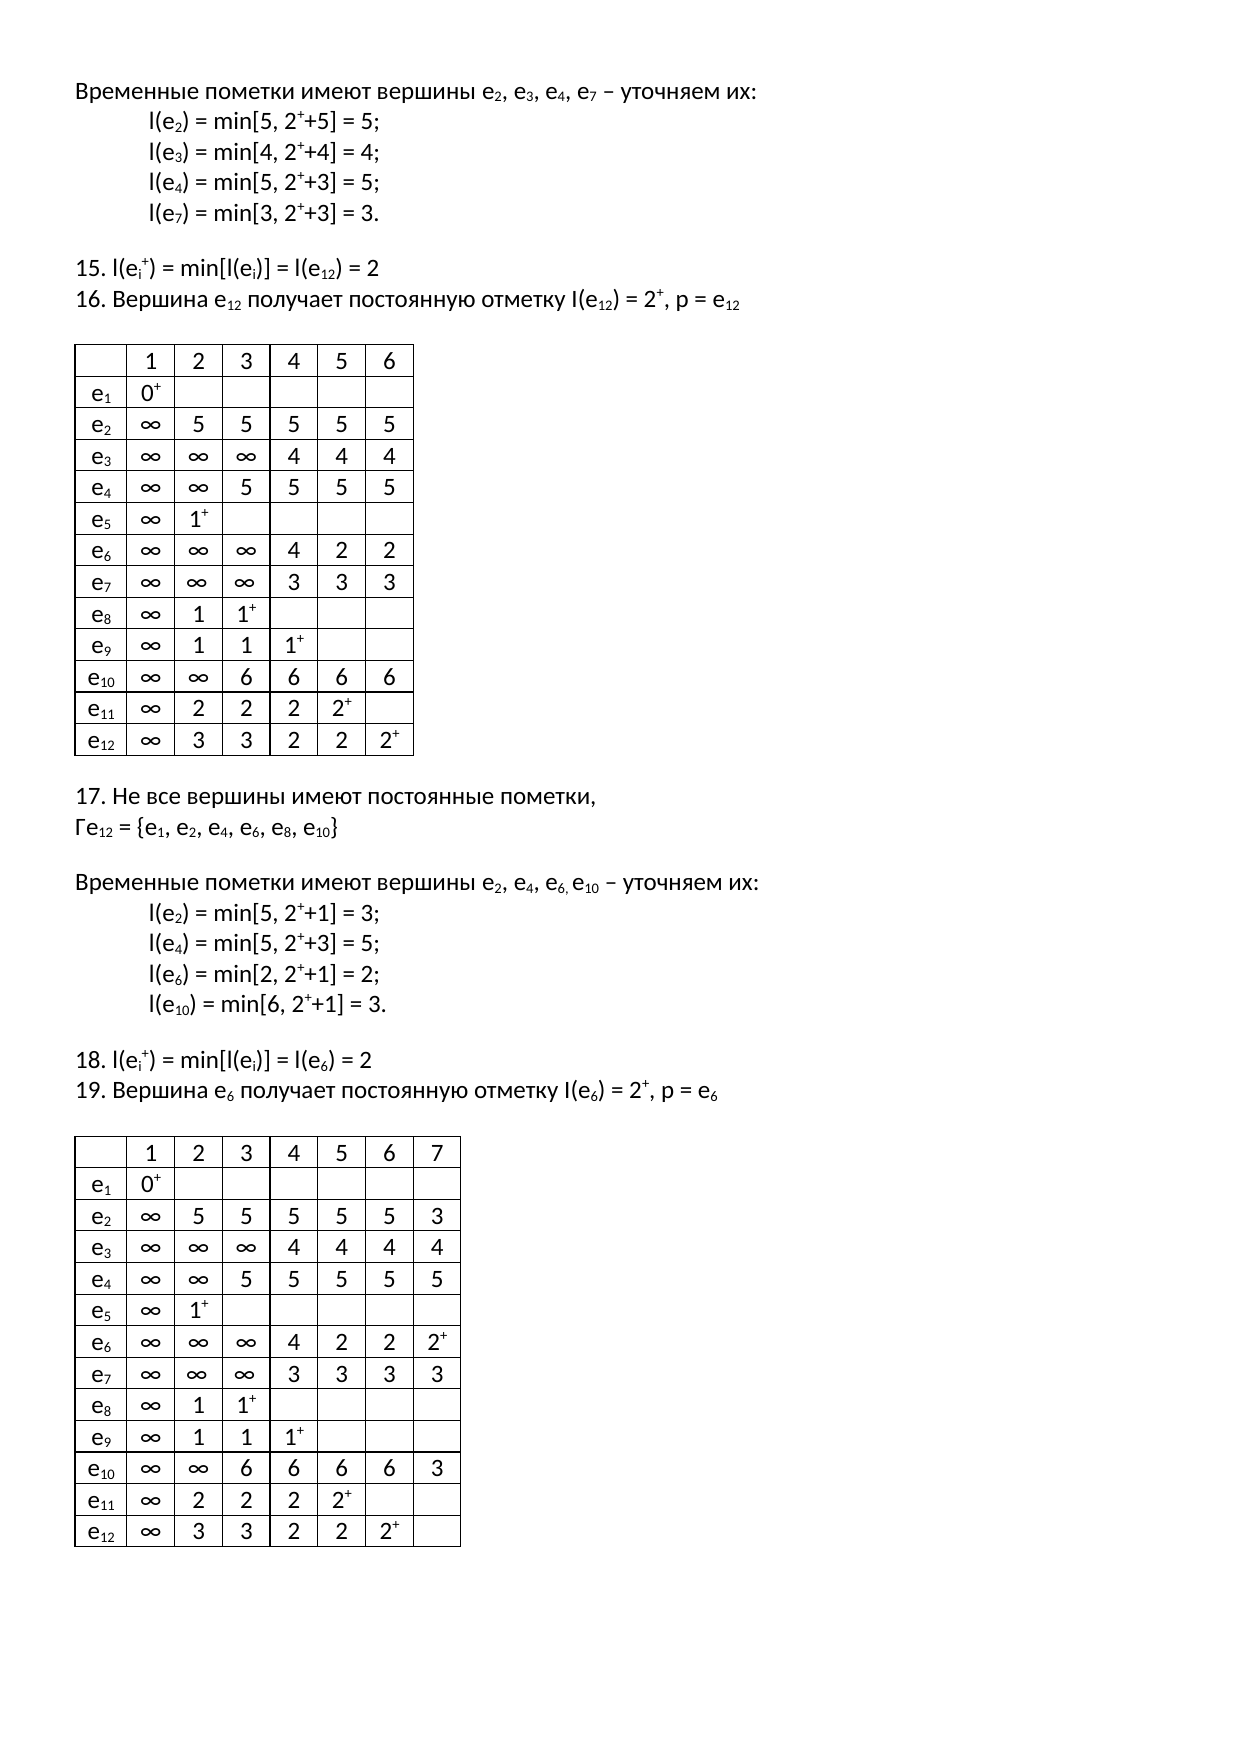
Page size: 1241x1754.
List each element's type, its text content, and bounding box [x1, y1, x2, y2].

text Гe12 = {e1, e2, e4, e6, e8, e10} [75, 811, 1165, 842]
table_cell [271, 377, 317, 407]
table_header 6 [366, 345, 413, 376]
table_cell e12 [76, 1516, 126, 1546]
table_cell e8 [76, 598, 126, 628]
table_cell 2+ [318, 1484, 365, 1514]
text 15. l(ei+) = min[l(ei)] = l(e12) = 2 [75, 253, 1165, 283]
table_cell [414, 1484, 460, 1514]
text l(e3) = min[4, 2++4] = 4; [75, 136, 1165, 167]
table_cell [366, 693, 413, 723]
table_cell 2 [175, 1484, 222, 1514]
table_cell 1 [175, 1389, 222, 1420]
table_cell ∞ [127, 598, 174, 628]
table_cell 5 [318, 1200, 365, 1230]
table_cell [175, 377, 222, 407]
table_cell [271, 1168, 317, 1199]
table_cell ∞ [223, 1358, 269, 1388]
table_cell [318, 1421, 365, 1451]
table_cell 5 [366, 408, 413, 439]
table_cell e2 [76, 1200, 126, 1230]
table_cell e8 [76, 1389, 126, 1420]
table_cell e4 [76, 1263, 126, 1293]
table_cell 5 [271, 471, 317, 502]
table_cell ∞ [127, 1358, 174, 1388]
table_cell 3 [318, 566, 365, 597]
table_cell ∞ [127, 1200, 174, 1230]
table_header 6 [366, 1137, 413, 1167]
table_header 5 [318, 1137, 365, 1167]
table_cell 1 [175, 1421, 222, 1451]
table_cell ∞ [127, 1326, 174, 1357]
table_cell ∞ [175, 440, 222, 470]
table_cell 5 [366, 1263, 413, 1293]
table_cell ∞ [127, 535, 174, 565]
table_cell e12 [76, 724, 126, 754]
table_cell 6 [271, 1453, 317, 1483]
table_cell e5 [76, 503, 126, 533]
table_cell ∞ [223, 566, 269, 597]
table_cell 1+ [175, 503, 222, 533]
table_cell 5 [366, 1200, 413, 1230]
table_cell 2 [366, 535, 413, 565]
table_cell 3 [175, 1516, 222, 1546]
table_cell 6 [318, 1453, 365, 1483]
table_cell 1+ [223, 1389, 269, 1420]
table_cell 6 [366, 1453, 413, 1483]
table_cell [366, 1295, 413, 1325]
table_cell 2 [318, 724, 365, 754]
table_cell 6 [223, 661, 269, 691]
table_cell ∞ [127, 1295, 174, 1325]
table_cell 2 [271, 1516, 317, 1546]
table_cell 6 [318, 661, 365, 691]
table_header 7 [414, 1137, 460, 1167]
table_cell 5 [175, 408, 222, 439]
table_cell 1 [175, 629, 222, 660]
table_cell 5 [318, 471, 365, 502]
table_header 4 [271, 345, 317, 376]
table_cell 0+ [127, 377, 174, 407]
table_cell e3 [76, 1231, 126, 1262]
table_cell [223, 503, 269, 533]
table_cell 4 [271, 440, 317, 470]
table_cell 1+ [223, 598, 269, 628]
table_cell [414, 1295, 460, 1325]
table_cell 5 [175, 1200, 222, 1230]
text l(e2) = min[5, 2++1] = 3; [75, 897, 1165, 928]
table_cell e7 [76, 566, 126, 597]
table_cell ∞ [127, 1453, 174, 1483]
table_cell 2 [318, 535, 365, 565]
table_cell ∞ [127, 629, 174, 660]
table_cell ∞ [223, 440, 269, 470]
table_cell e1 [76, 377, 126, 407]
table_cell ∞ [175, 661, 222, 691]
table_cell ∞ [127, 503, 174, 533]
table_cell [414, 1421, 460, 1451]
table_cell 1+ [271, 1421, 317, 1451]
table_cell [223, 1295, 269, 1325]
table_cell 4 [271, 1326, 317, 1357]
table_cell 3 [223, 1516, 269, 1546]
table_cell 2 [271, 1484, 317, 1514]
text 17. Не все вершины имеют постоянные пометки, [75, 781, 1165, 811]
table_header 3 [223, 345, 269, 376]
table_cell [318, 629, 365, 660]
table_cell 5 [223, 1200, 269, 1230]
table_cell e3 [76, 440, 126, 470]
table_cell 3 [414, 1200, 460, 1230]
table_cell 2 [318, 1516, 365, 1546]
table_cell 1+ [175, 1295, 222, 1325]
table_cell [223, 377, 269, 407]
text 19. Вершина e6 получает постоянную отметку I(e6) = 2+, p = e6 [75, 1075, 1165, 1105]
table_cell 4 [366, 440, 413, 470]
table_header 5 [318, 345, 365, 376]
text l(e4) = min[5, 2++3] = 5; [75, 167, 1165, 197]
table_cell ∞ [127, 1263, 174, 1293]
table_cell e1 [76, 1168, 126, 1199]
table_cell 2 [223, 1484, 269, 1514]
table_cell [366, 1421, 413, 1451]
text Временные пометки имеют вершины e2, e4, e6, e10 – уточняем их: [75, 867, 1165, 897]
text l(e7) = min[3, 2++3] = 3. [75, 197, 1165, 228]
table_cell [271, 1389, 317, 1420]
table_cell 2 [271, 724, 317, 754]
table_cell 5 [414, 1263, 460, 1293]
table_cell 3 [318, 1358, 365, 1388]
table_cell ∞ [127, 408, 174, 439]
table_cell e10 [76, 661, 126, 691]
table_cell 2 [318, 1326, 365, 1357]
table_cell 0+ [127, 1168, 174, 1199]
table_cell [175, 1168, 222, 1199]
table_cell [318, 598, 365, 628]
table_cell 4 [271, 1231, 317, 1262]
table_cell [318, 503, 365, 533]
table_cell 3 [223, 724, 269, 754]
table_header [76, 1137, 126, 1167]
table_cell e5 [76, 1295, 126, 1325]
text l(e2) = min[5, 2++5] = 5; [75, 106, 1165, 136]
table_cell e2 [76, 408, 126, 439]
table_header [76, 345, 126, 376]
table_header 2 [175, 1137, 222, 1167]
table_cell ∞ [175, 471, 222, 502]
table_cell ∞ [127, 693, 174, 723]
table_cell ∞ [223, 1231, 269, 1262]
table_cell 3 [414, 1453, 460, 1483]
text l(e6) = min[2, 2++1] = 2; [75, 958, 1165, 989]
table_cell 3 [414, 1358, 460, 1388]
table_cell 3 [271, 566, 317, 597]
table_cell 2 [175, 693, 222, 723]
table_cell 5 [271, 1263, 317, 1293]
table_cell 2 [366, 1326, 413, 1357]
table_cell e9 [76, 629, 126, 660]
table_cell ∞ [127, 724, 174, 754]
table_cell 5 [318, 408, 365, 439]
table_cell 5 [223, 1263, 269, 1293]
table_cell ∞ [127, 1484, 174, 1514]
text 16. Вершина e12 получает постоянную отметку I(e12) = 2+, p = e12 [75, 283, 1165, 314]
table_cell [366, 598, 413, 628]
table_cell 6 [271, 661, 317, 691]
table_cell [366, 1168, 413, 1199]
table_cell 5 [366, 471, 413, 502]
table_cell e11 [76, 693, 126, 723]
table_cell 5 [318, 1263, 365, 1293]
table_cell ∞ [175, 1358, 222, 1388]
table_cell ∞ [127, 440, 174, 470]
table_cell 4 [271, 535, 317, 565]
table_cell [366, 503, 413, 533]
table_header 2 [175, 345, 222, 376]
table_cell ∞ [175, 1453, 222, 1483]
table_cell 2+ [414, 1326, 460, 1357]
text l(e10) = min[6, 2++1] = 3. [75, 989, 1165, 1019]
text 18. l(ei+) = min[l(ei)] = l(e6) = 2 [75, 1044, 1165, 1075]
table_header 1 [127, 1137, 174, 1167]
table_cell [318, 1295, 365, 1325]
table_cell 4 [366, 1231, 413, 1262]
table_cell [271, 1295, 317, 1325]
table_cell 4 [414, 1231, 460, 1262]
table_cell 3 [175, 724, 222, 754]
table_cell 5 [223, 471, 269, 502]
table_header 4 [271, 1137, 317, 1167]
table_cell 1 [223, 1421, 269, 1451]
text l(e4) = min[5, 2++3] = 5; [75, 928, 1165, 958]
table_cell [414, 1389, 460, 1420]
table_cell 4 [318, 1231, 365, 1262]
table_cell e4 [76, 471, 126, 502]
table_cell 2+ [318, 693, 365, 723]
table_cell 1 [175, 598, 222, 628]
table_cell 6 [366, 661, 413, 691]
table_cell e9 [76, 1421, 126, 1451]
table_cell e11 [76, 1484, 126, 1514]
table_cell ∞ [223, 535, 269, 565]
table_cell 2 [271, 693, 317, 723]
table_header 3 [223, 1137, 269, 1167]
table_cell 5 [223, 408, 269, 439]
table_cell 1+ [271, 629, 317, 660]
table_cell ∞ [127, 566, 174, 597]
table_cell e6 [76, 1326, 126, 1357]
table_cell ∞ [175, 1263, 222, 1293]
table_cell ∞ [175, 535, 222, 565]
table_cell ∞ [223, 1326, 269, 1357]
table_cell ∞ [127, 1389, 174, 1420]
table_cell 5 [271, 408, 317, 439]
table_cell [366, 1484, 413, 1514]
table_cell ∞ [175, 1231, 222, 1262]
table_cell [271, 503, 317, 533]
table_cell ∞ [127, 1231, 174, 1262]
table_cell ∞ [175, 566, 222, 597]
table_cell 6 [223, 1453, 269, 1483]
table_cell [318, 377, 365, 407]
table_cell 3 [366, 1358, 413, 1388]
table_cell 3 [366, 566, 413, 597]
table_cell ∞ [127, 661, 174, 691]
table_cell 3 [271, 1358, 317, 1388]
table_cell [318, 1168, 365, 1199]
table_cell ∞ [127, 1516, 174, 1546]
table_cell [414, 1516, 460, 1546]
table_cell 1 [223, 629, 269, 660]
table_cell e6 [76, 535, 126, 565]
table_cell [366, 1389, 413, 1420]
table_cell ∞ [175, 1326, 222, 1357]
table_cell [366, 377, 413, 407]
table_cell 4 [318, 440, 365, 470]
table_cell ∞ [127, 471, 174, 502]
text Временные пометки имеют вершины e2, e3, e4, e7 – уточняем их: [75, 75, 1165, 106]
table_cell 2 [223, 693, 269, 723]
table_cell [223, 1168, 269, 1199]
table_cell [366, 629, 413, 660]
table_cell e7 [76, 1358, 126, 1388]
table_cell [414, 1168, 460, 1199]
table_cell [318, 1389, 365, 1420]
table_cell 2+ [366, 724, 413, 754]
table_cell ∞ [127, 1421, 174, 1451]
table_cell 5 [271, 1200, 317, 1230]
table_cell 2+ [366, 1516, 413, 1546]
table_cell e10 [76, 1453, 126, 1483]
table_header 1 [127, 345, 174, 376]
table_cell [271, 598, 317, 628]
